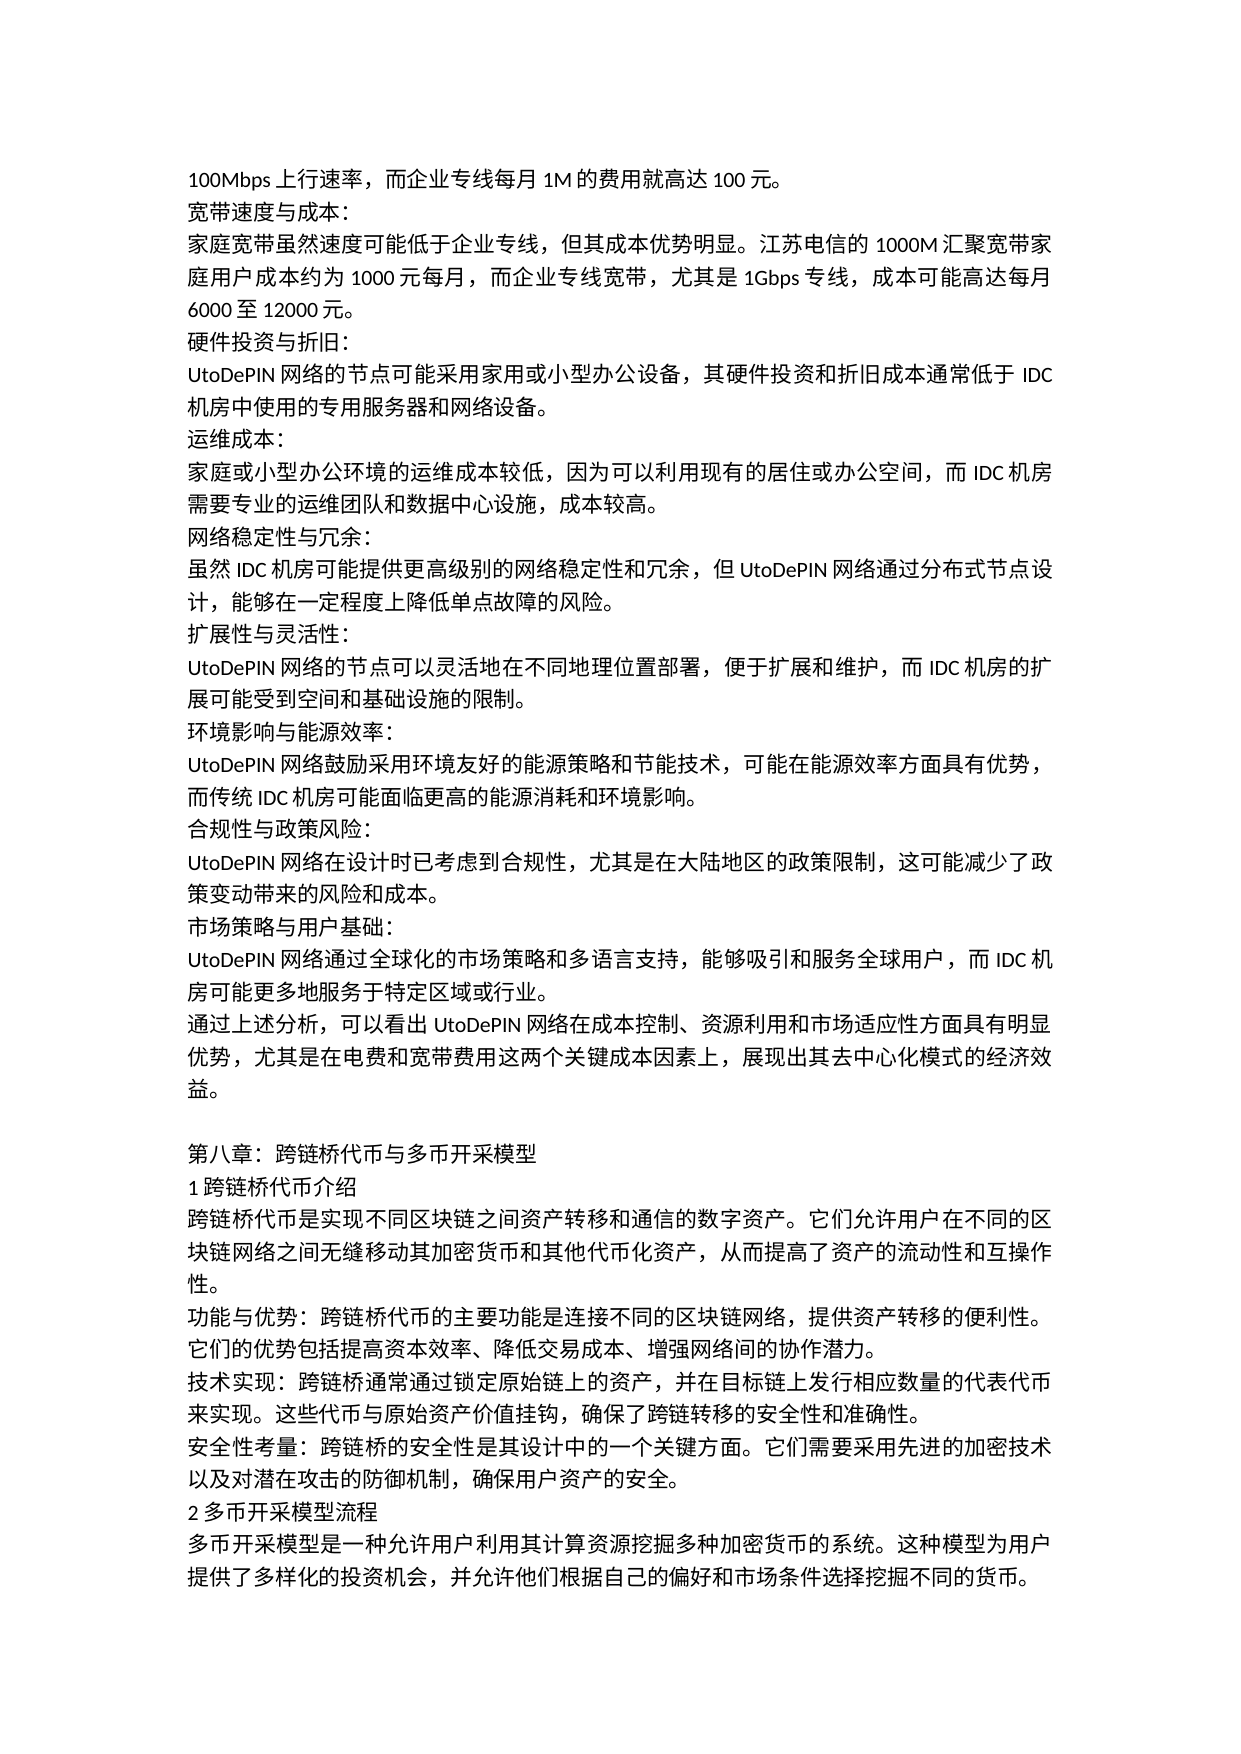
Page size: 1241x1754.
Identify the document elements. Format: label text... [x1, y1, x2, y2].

text 市场策略与用户基础： [187, 909, 1053, 942]
text 运维成本： [187, 422, 1053, 454]
text 硬件投资与折旧： [187, 324, 1053, 357]
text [187, 162, 1053, 194]
text UtoDePIN网络的节点可能采用家用或小型办公设备，其硬件投资和折旧成本通常低于IDC机房中使用的专用服务器和网络设备。 [187, 357, 1053, 422]
text UtoDePIN网络在设计时已考虑到合规性，尤其是在大陆地区的政策限制，这可能减少了政策变动带来的风险和成本。 [187, 844, 1053, 909]
text 技术实现：跨链桥通常通过锁定原始链上的资产，并在目标链上发行相应数量的代表代币来实现。这些代币与原始资产价值挂钩，确保了跨链转移的安全性和准确性。 [187, 1364, 1053, 1429]
text 功能与优势：跨链桥代币的主要功能是连接不同的区块链网络，提供资产转移的便利性。它们的优势包括提高资本效率、降低交易成本、增强网络间的协作潜力。 [187, 1299, 1053, 1364]
text 扩展性与灵活性： [187, 617, 1053, 649]
text UtoDePIN网络鼓励采用环境友好的能源策略和节能技术，可能在能源效率方面具有优势，而传统IDC机房可能面临更高的能源消耗和环境影响。 [187, 747, 1053, 812]
text 环境影响与能源效率： [187, 714, 1053, 747]
text 网络稳定性与冗余： [187, 519, 1053, 552]
text 宽带速度与成本： [187, 194, 1053, 227]
text 多币开采模型是一种允许用户利用其计算资源挖掘多种加密货币的系统。这种模型为用户提供了多样化的投资机会，并允许他们根据自己的偏好和市场条件选择挖掘不同的货币。 [187, 1527, 1053, 1592]
text 合规性与政策风险： [187, 812, 1053, 844]
text 跨链桥代币是实现不同区块链之间资产转移和通信的数字资产。它们允许用户在不同的区块链网络之间无缝移动其加密货币和其他代币化资产，从而提高了资产的流动性和互操作性。 [187, 1202, 1053, 1299]
text 1 跨链桥代币介绍 [187, 1169, 1053, 1202]
text 第八章：跨链桥代币与多币开采模型 [187, 1137, 1053, 1169]
text 家庭或小型办公环境的运维成本较低，因为可以利用现有的居住或办公空间，而IDC机房需要专业的运维团队和数据中心设施，成本较高。 [187, 454, 1053, 519]
text 2 多币开采模型流程 [187, 1494, 1053, 1527]
text 家庭宽带虽然速度可能低于企业专线，但其成本优势明显。江苏电信的1000M汇聚宽带家庭用户成本约为1000元每月，而企业专线宽带，尤其是1Gbps专线，成本可能高达每月6000至12000元。 [187, 227, 1053, 324]
text UtoDePIN网络的节点可以灵活地在不同地理位置部署，便于扩展和维护，而IDC机房的扩展可能受到空间和基础设施的限制。 [187, 649, 1053, 714]
text 通过上述分析，可以看出UtoDePIN网络在成本控制、资源利用和市场适应性方面具有明显优势，尤其是在电费和宽带费用这两个关键成本因素上，展现出其去中心化模式的经济效益。 [187, 1007, 1053, 1104]
text UtoDePIN网络通过全球化的市场策略和多语言支持，能够吸引和服务全球用户，而IDC机房可能更多地服务于特定区域或行业。 [187, 942, 1053, 1007]
text 安全性考量：跨链桥的安全性是其设计中的一个关键方面。它们需要采用先进的加密技术，以及对潜在攻击的防御机制，确保用户资产的安全。 [187, 1429, 1053, 1494]
text 虽然IDC机房可能提供更高级别的网络稳定性和冗余，但UtoDePIN网络通过分布式节点设计，能够在一定程度上降低单点故障的风险。 [187, 552, 1053, 617]
